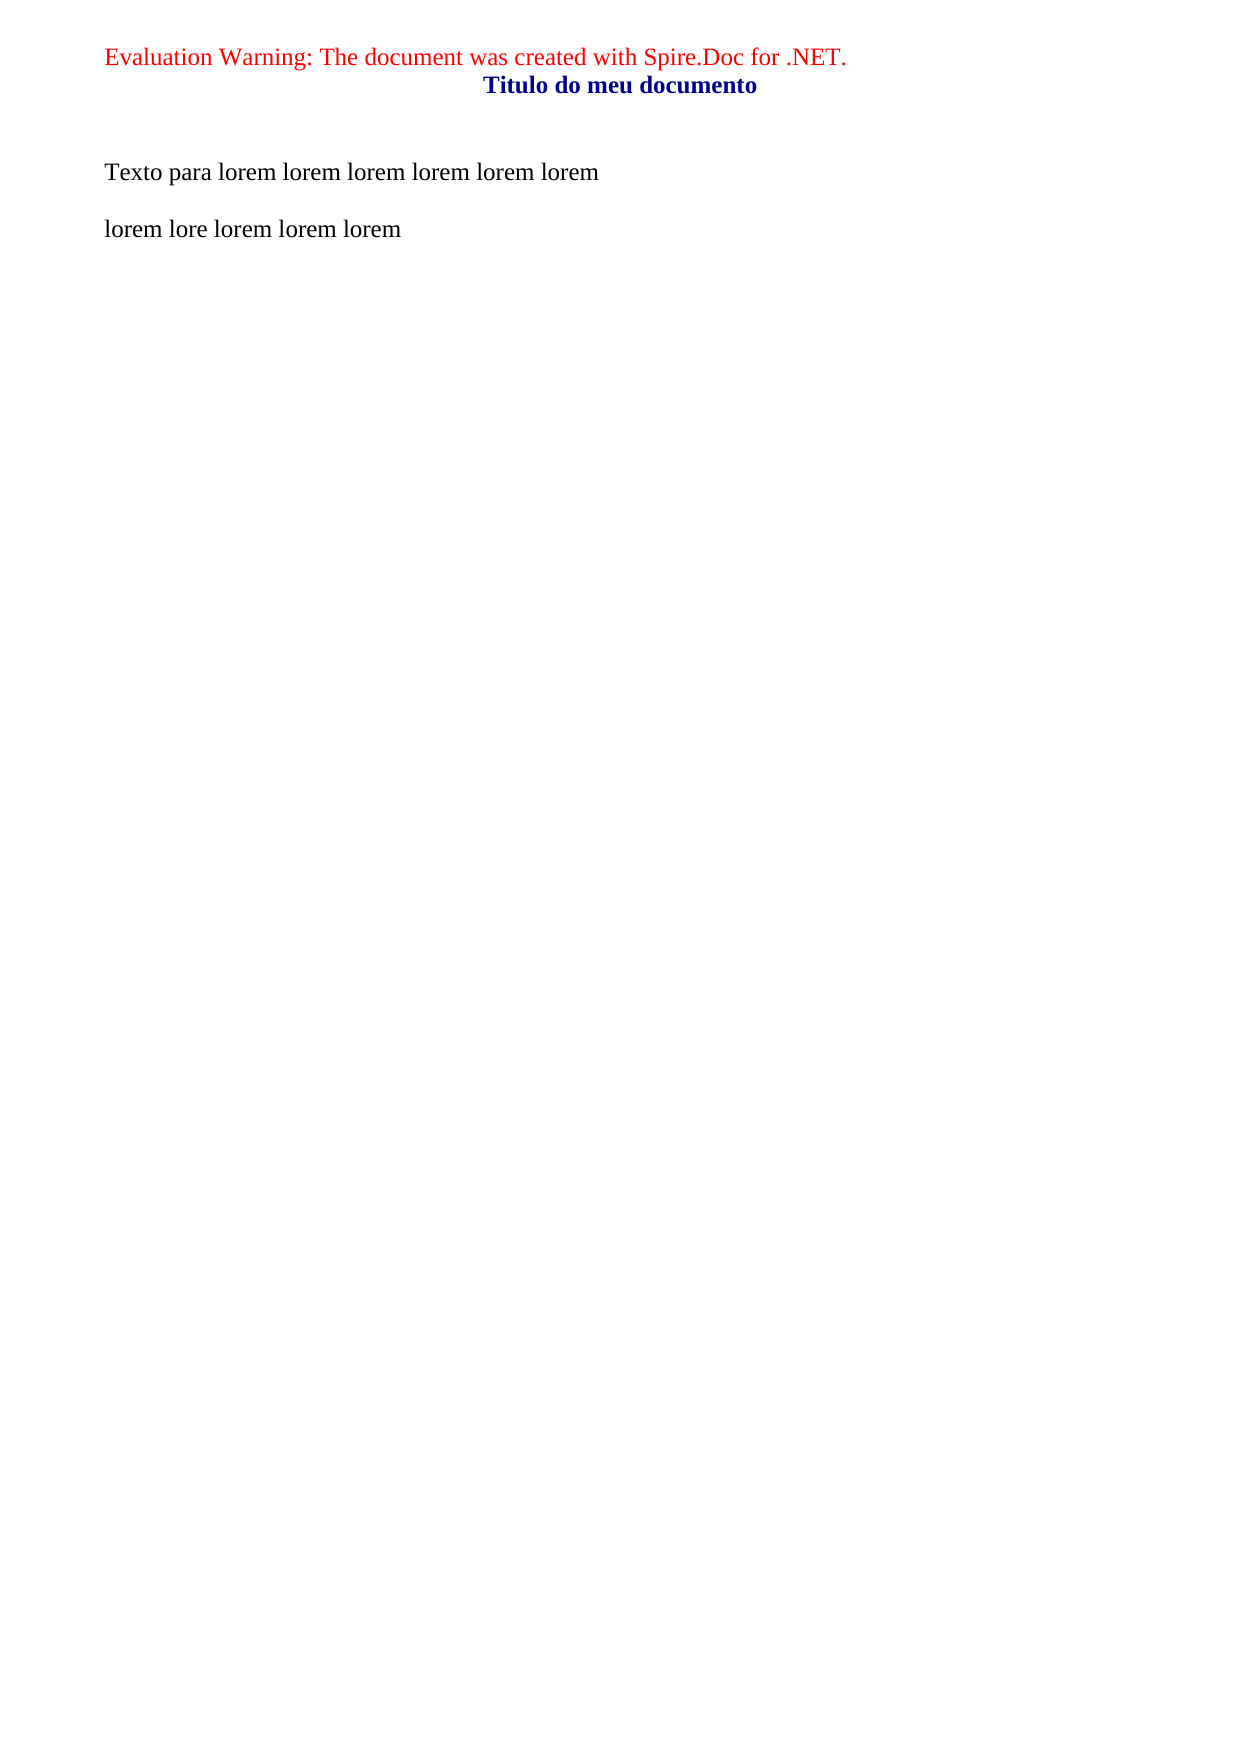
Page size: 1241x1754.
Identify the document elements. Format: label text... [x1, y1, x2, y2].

text Texto para lorem lorem lorem lorem lorem lorem [104, 157, 1136, 185]
text lorem lore lorem lorem lorem [104, 214, 1136, 243]
text Titulo do meu documento [104, 70, 1136, 99]
text Evaluation Warning: The document was created with Spire.Doc for .NET. [104, 42, 1136, 70]
